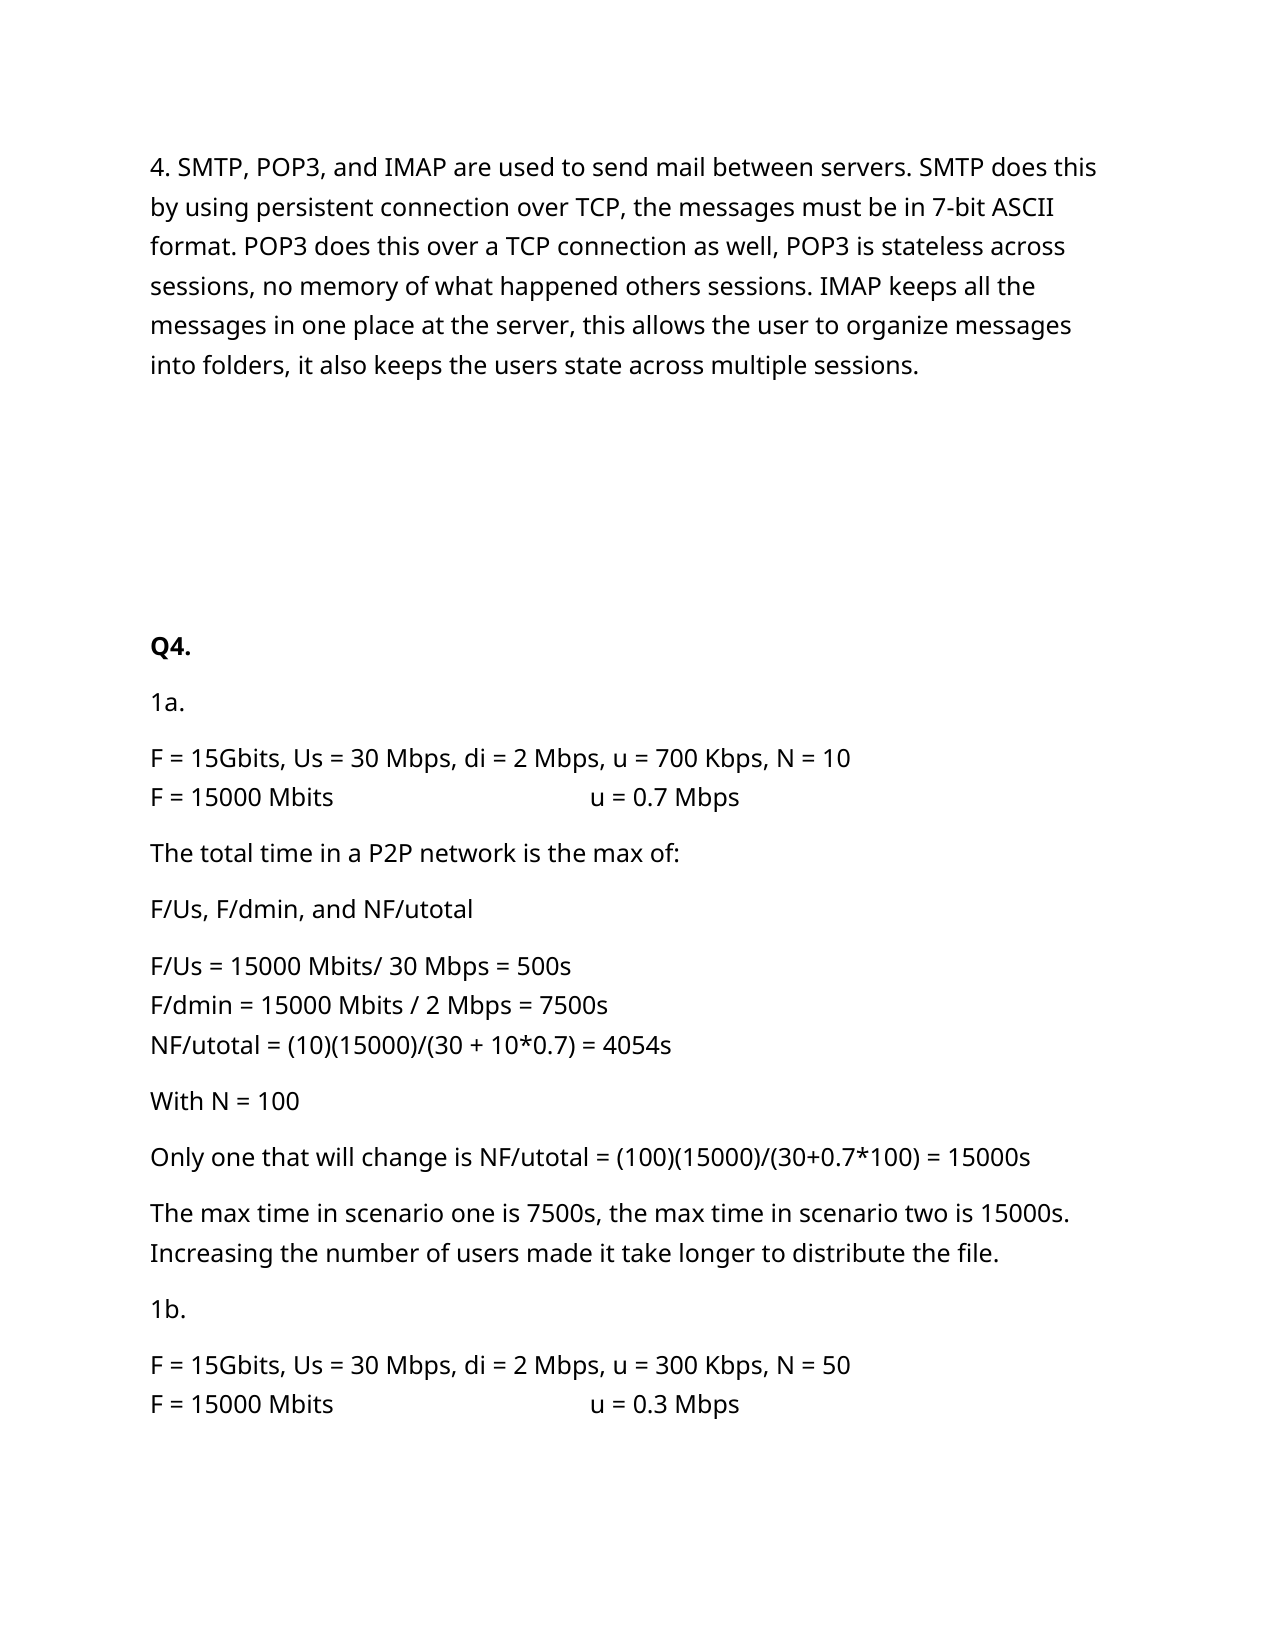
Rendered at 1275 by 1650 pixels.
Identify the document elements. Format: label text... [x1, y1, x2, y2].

text Q4. [150, 628, 1125, 662]
text F/Us = 15000 Mbits/ 30 Mbps = 500s F/dmin = 15000 Mbits / 2 Mbps = 7500s NF/utotal = (10)(15000)/(30 + 10*0.7) = 4054s [150, 948, 1125, 1061]
text 1b. [150, 1291, 1125, 1325]
text With N = 100 [150, 1083, 1125, 1117]
text The max time in scenario one is 7500s, the max time in scenario two is 15000s. Increasing the number of users made it take longer to distribute the file. [150, 1196, 1125, 1269]
text F = 15Gbits, Us = 30 Mbps, di = 2 Mbps, u = 700 Kbps, N = 10 F = 15000 Mbits u = 0.7 Mbps [150, 740, 1125, 814]
text F = 15Gbits, Us = 30 Mbps, di = 2 Mbps, u = 300 Kbps, N = 50 F = 15000 Mbits u = 0.3 Mbps [150, 1347, 1125, 1421]
text 1a. [150, 684, 1125, 718]
text Only one that will change is NF/utotal = (100)(15000)/(30+0.7*100) = 15000s [150, 1139, 1125, 1174]
text F/Us, F/dmin, and NF/utotal [150, 892, 1125, 926]
text 4. SMTP, POP3, and IMAP are used to send mail between servers. SMTP does this by using persistent connection over TCP, the messages must be in 7-bit ASCII format. POP3 does this over a TCP connection as well, POP3 is stateless across sessions, no memory of what happened others sessions. IMAP keeps all the messages in one place at the server, this allows the user to organize messages into folders, it also keeps the users state across multiple sessions. [150, 150, 1125, 381]
text The total time in a P2P network is the max of: [150, 836, 1125, 870]
